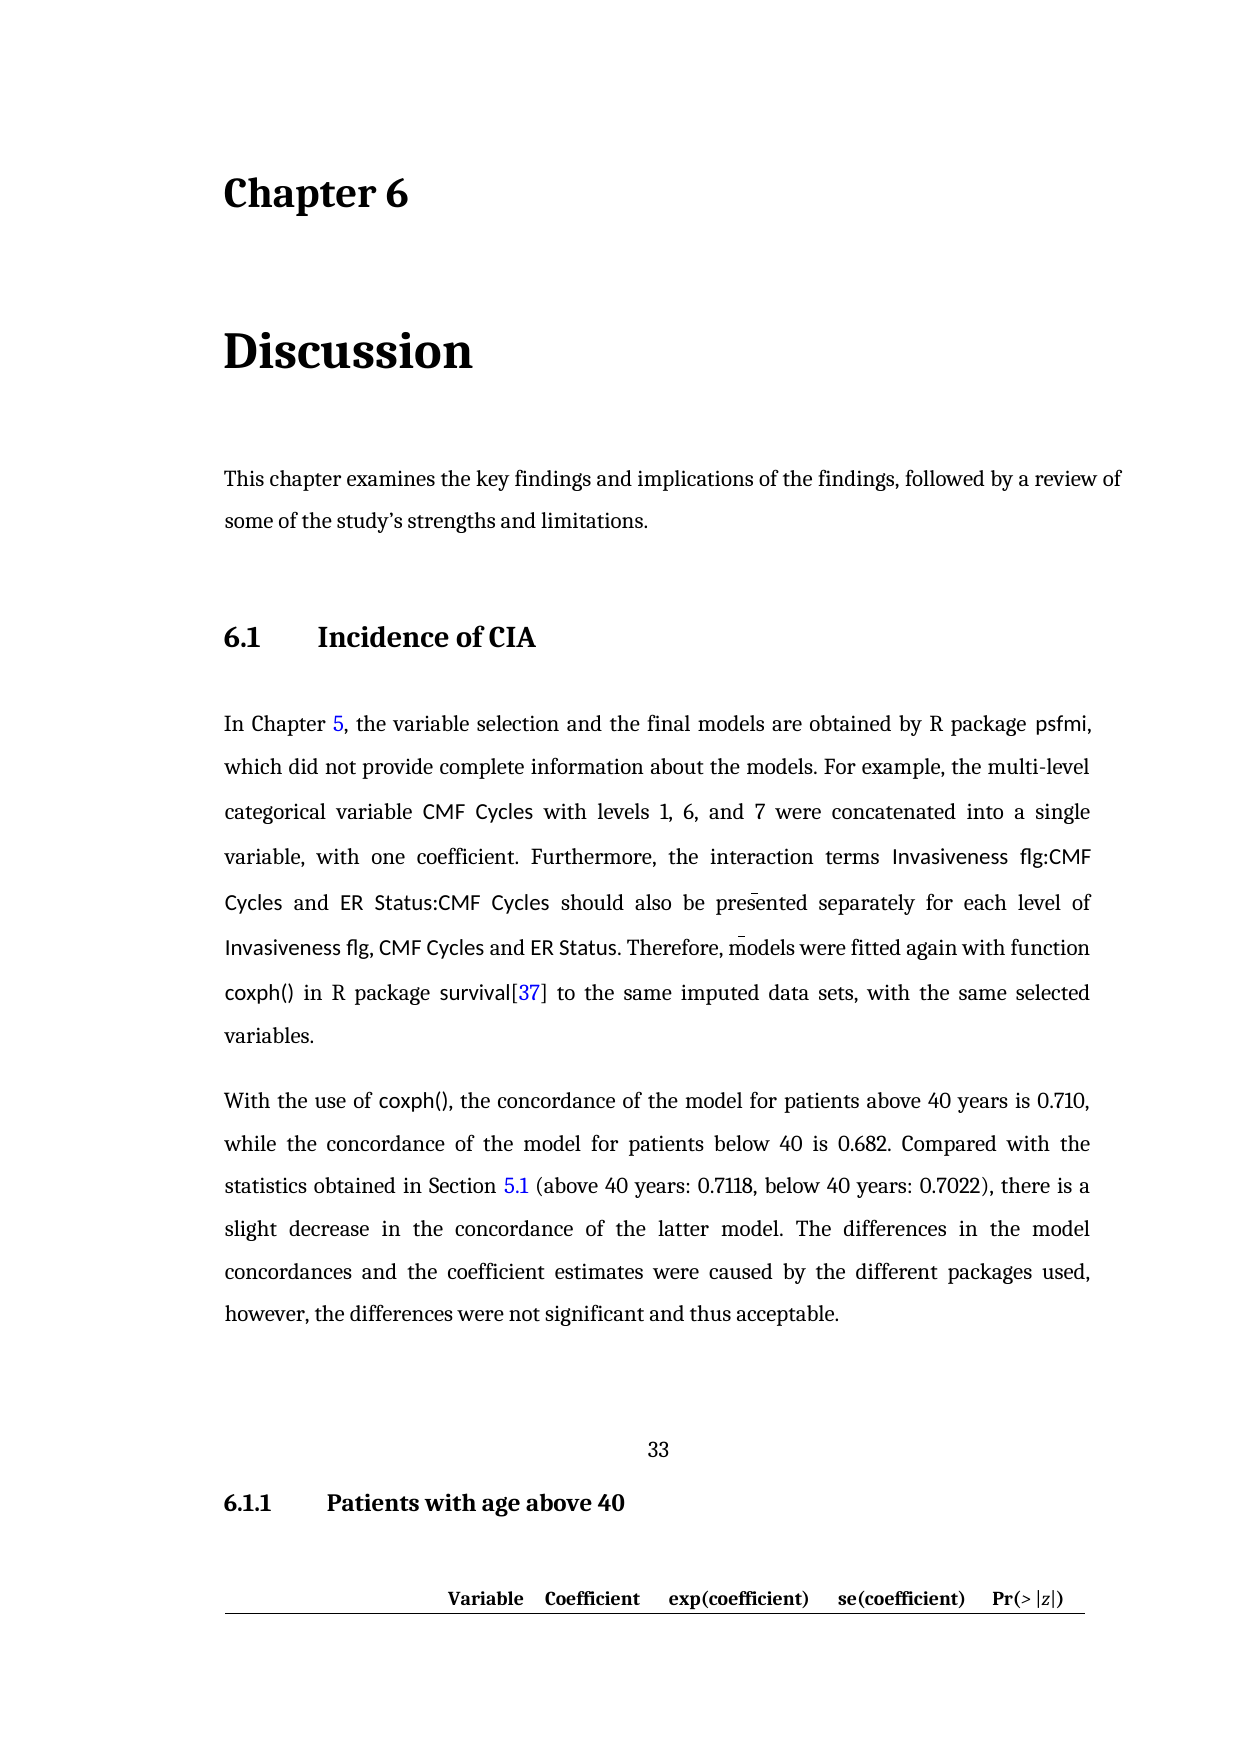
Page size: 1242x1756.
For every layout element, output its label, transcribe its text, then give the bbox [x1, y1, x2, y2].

table_header exp(coefficient) [669, 1587, 838, 1613]
table_header Coefficient [545, 1587, 669, 1613]
text In Chapter 5, the variable selection and the final models are obtained by R package psfmi, which did not provide complete information about the models. For example, the multi-level categorical variable CMF Cycles with levels 1, 6, and 7 were concatenated into a single variable, with one coefficient. Furthermore, the interaction terms Invasiveness flg:CMF Cycles and ER Status:CMF Cycles should also be presented separately for each level of Invasiveness flg, CMF Cycles and ER Status. Therefore, models were fitted again with function coxph() in R package survival[37] to the same imputed data sets, with the same selected variables. [223, 709, 1091, 1049]
text This chapter examines the key findings and implications of the findings, followed by a review of some of the study’s strengths and limitations. [223, 465, 1123, 534]
table_header Pr(> |z|) [992, 1587, 1085, 1613]
text Chapter 6 [223, 169, 1124, 218]
subtitle 6.1 Incidence of CIA [223, 621, 1124, 655]
subtitle Discussion [223, 322, 1124, 382]
subtitle 6.1.1 Patients with age above 40 [223, 1489, 1124, 1518]
table_header Variable [225, 1587, 545, 1613]
table_header se(coefficient) [838, 1587, 992, 1613]
text 33 [244, 1437, 1072, 1463]
text With the use of coxph(), the concordance of the model for patients above 40 years is 0.710, while the concordance of the model for patients below 40 is 0.682. Compared with the statistics obtained in Section 5.1 (above 40 years: 0.7118, below 40 years: 0.7022), there is a slight decrease in the concordance of the latter model. The differences in the model concordances and the coefficient estimates were caused by the different packages used, however, the differences were not significant and thus acceptable. [223, 1086, 1091, 1327]
